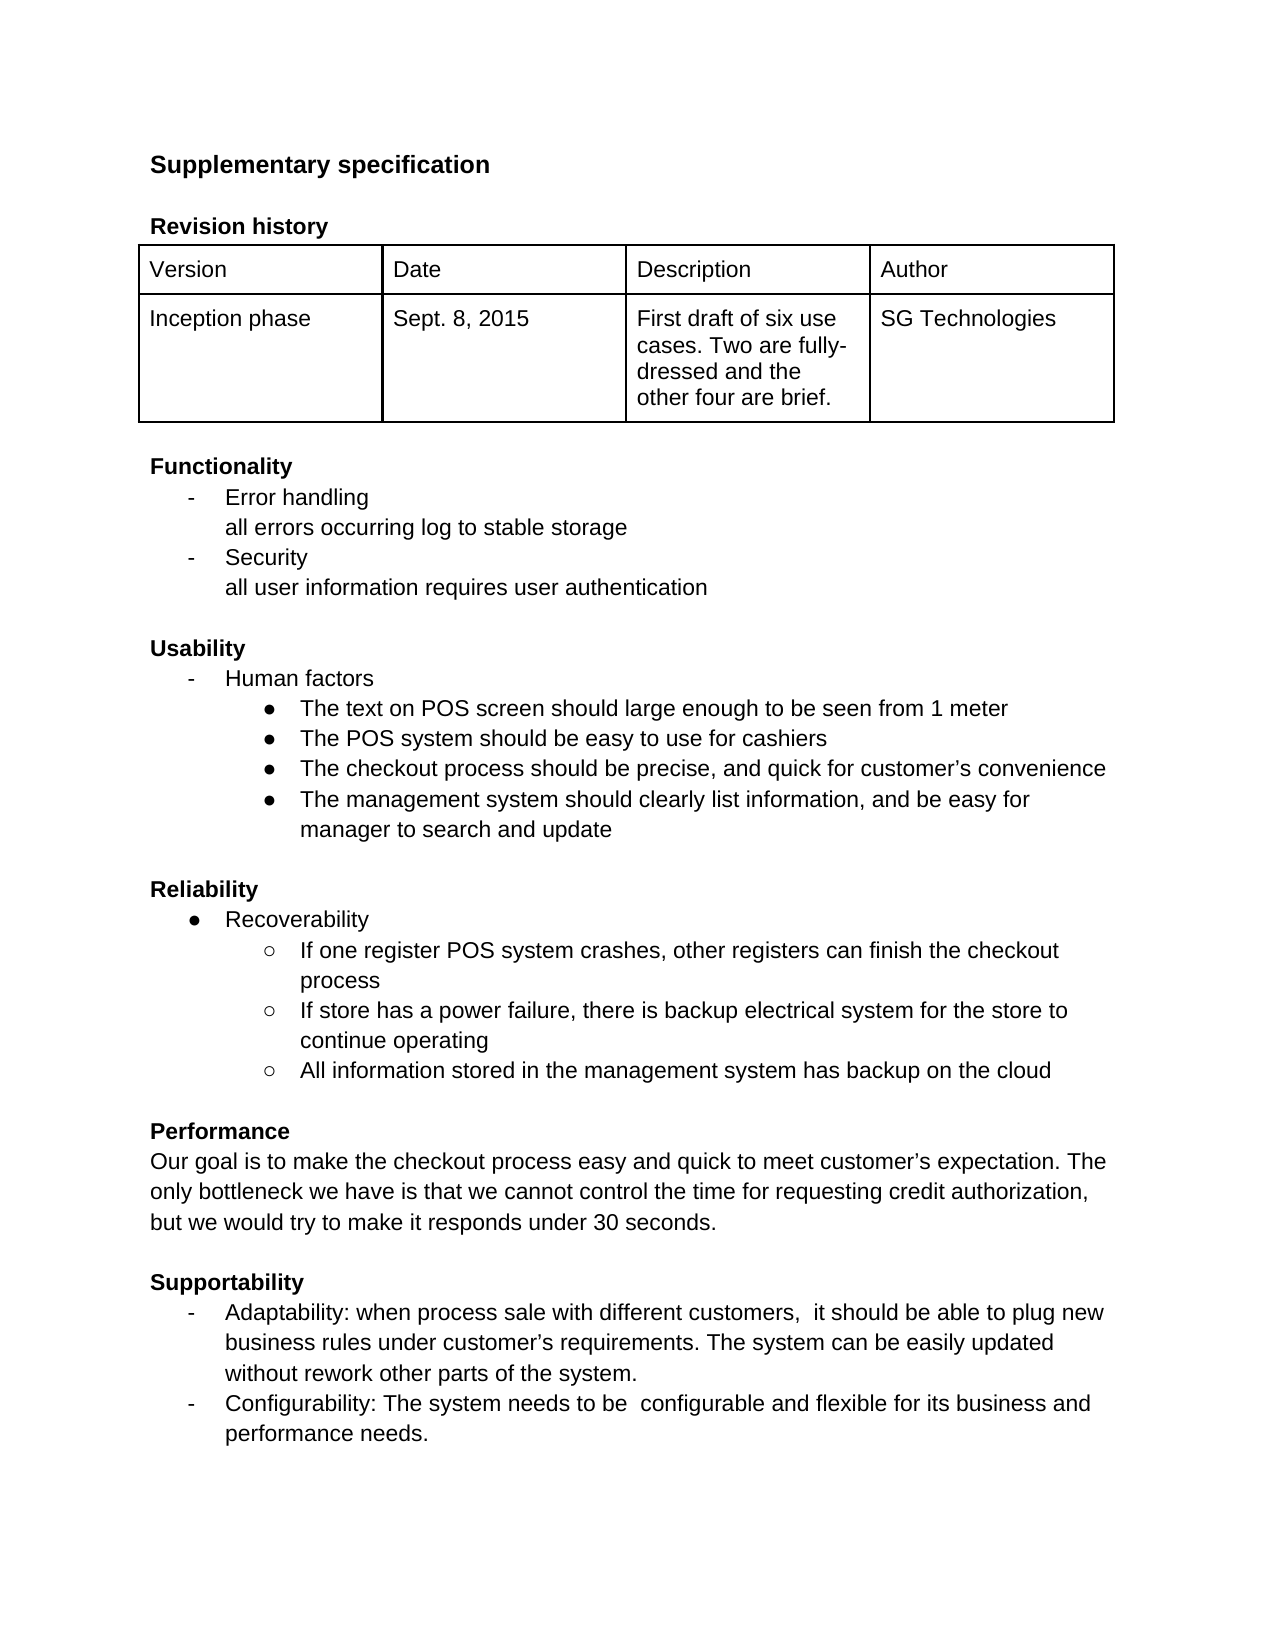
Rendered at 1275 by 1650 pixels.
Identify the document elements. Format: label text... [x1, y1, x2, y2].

list Configurability: The system needs to be configurable and flexible for its business and performance needs. [187, 1390, 1125, 1446]
table_cell First draft of six use cases. Two are fully-dressed and the other four are brief. [627, 295, 869, 421]
table_header Description [627, 246, 869, 293]
text all user information requires user authentication [150, 574, 1125, 601]
list Security [187, 544, 1125, 570]
list Error handling [187, 483, 1125, 510]
text all errors occurring log to stable storage [150, 514, 1125, 540]
list The POS system should be easy to use for cashiers [262, 725, 1125, 752]
list All information stored in the management system has backup on the cloud [262, 1057, 1125, 1084]
table_header Author [871, 246, 1113, 293]
text Supportability [150, 1269, 1125, 1295]
list The management system should clearly list information, and be easy for manager to search and update [262, 786, 1125, 842]
list If one register POS system crashes, other registers can finish the checkout process [262, 937, 1125, 993]
text Functionality [150, 453, 1125, 480]
text Our goal is to make the checkout process easy and quick to meet customer’s expectation. The only bottleneck we have is that we cannot control the time for requesting credit authorization, but we would try to make it responds under 30 seconds. [150, 1148, 1125, 1235]
table_header Version [140, 246, 381, 293]
text Reliability [150, 876, 1125, 903]
table_cell Inception phase [140, 295, 381, 421]
list The text on POS screen should large enough to be seen from 1 meter [262, 695, 1125, 721]
text Usability [150, 634, 1125, 661]
text Revision history [150, 213, 1125, 239]
table_cell Sept. 8, 2015 [384, 295, 625, 421]
text Performance [150, 1118, 1125, 1144]
list The checkout process should be precise, and quick for customer’s convenience [262, 755, 1125, 782]
text Supplementary specification [150, 150, 1125, 179]
list If store has a power failure, there is backup electrical system for the store to continue operating [262, 997, 1125, 1054]
table_header Date [384, 246, 625, 293]
table_cell SG Technologies [871, 295, 1113, 421]
list Recoverability [187, 906, 1125, 933]
list Adaptability: when process sale with different customers, it should be able to plug new business rules under customer’s requirements. The system can be easily updated without rework other parts of the system. [187, 1299, 1125, 1386]
list Human factors [187, 665, 1125, 691]
